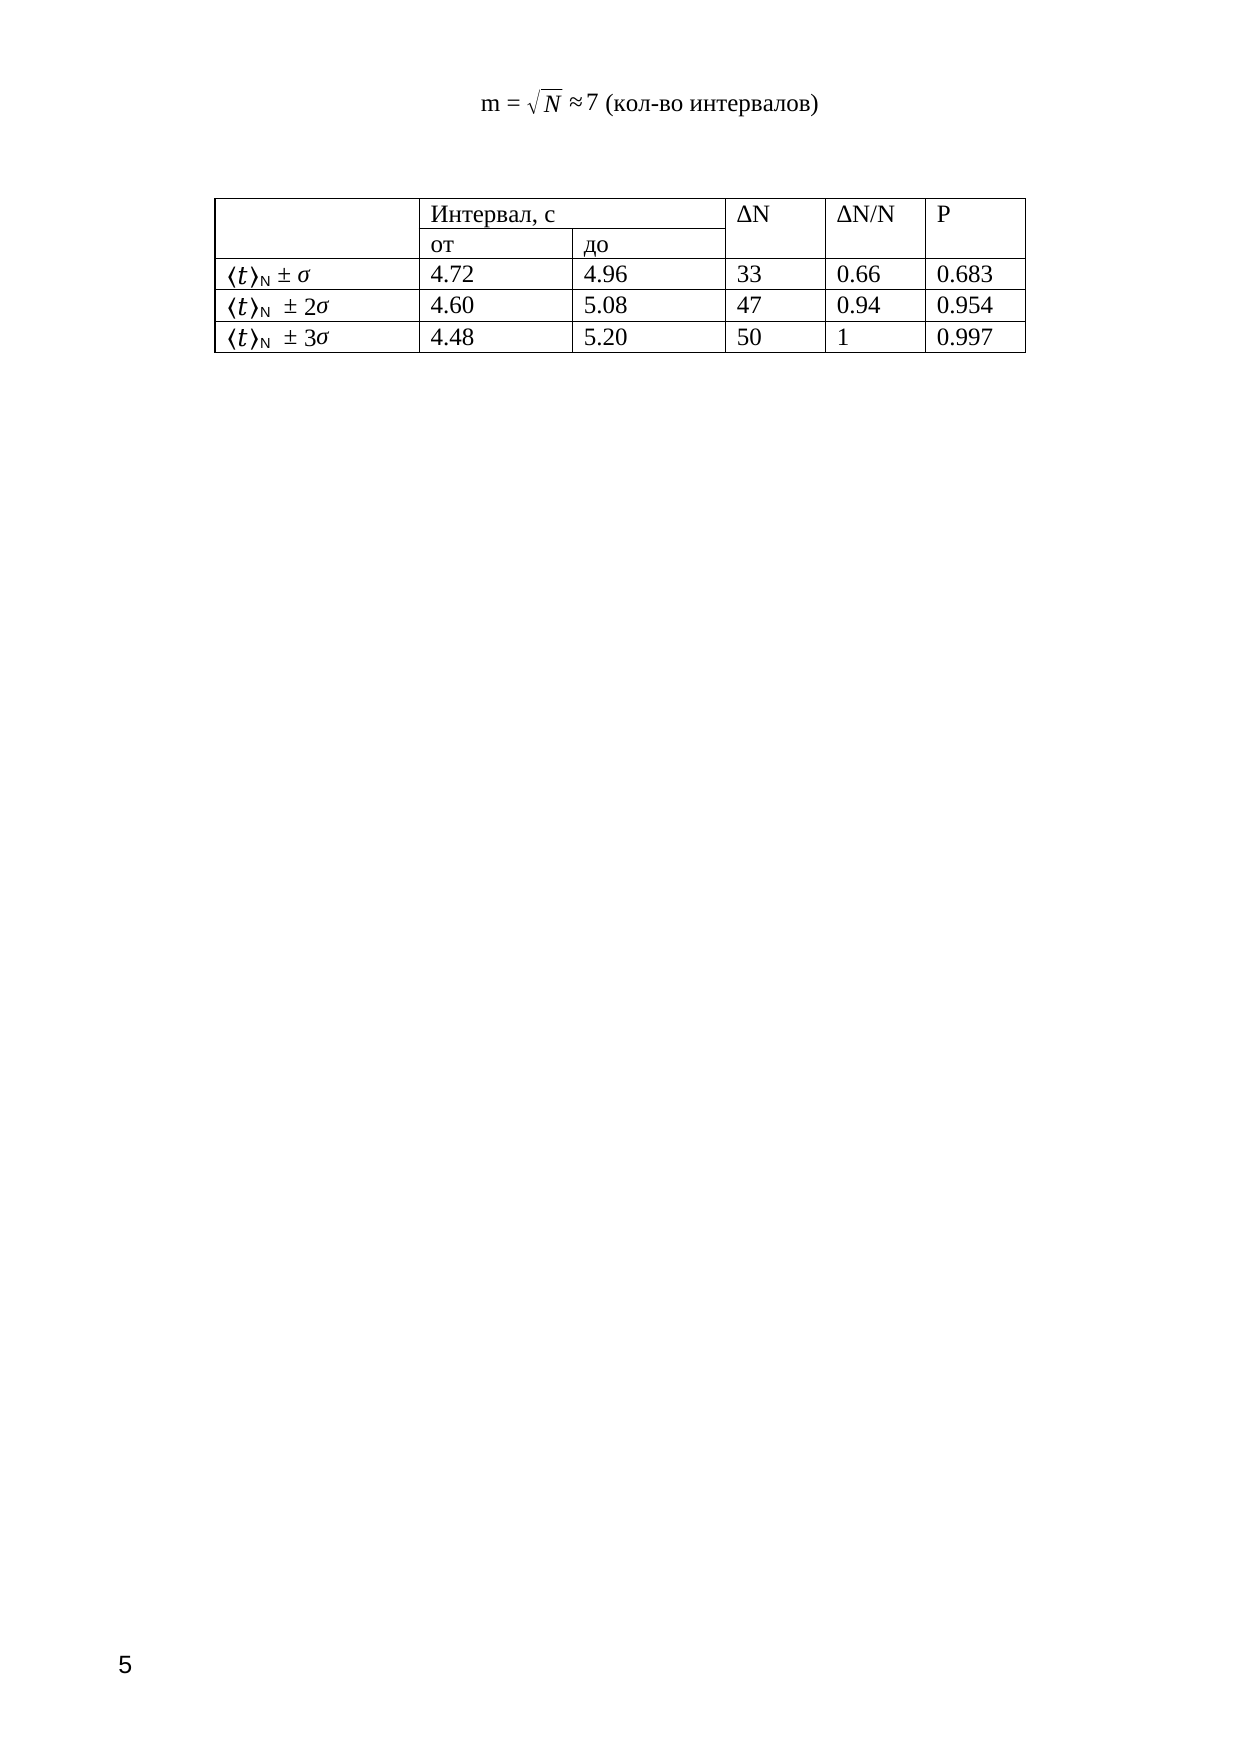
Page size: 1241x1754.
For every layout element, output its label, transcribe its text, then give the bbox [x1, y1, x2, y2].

table_cell 5.08 [573, 290, 725, 321]
table_cell ⟨𝑡⟩N 2 [216, 290, 419, 321]
table_header ∆N/N [826, 199, 925, 258]
table_cell 1 [826, 322, 925, 352]
table_cell до [573, 229, 725, 258]
table_cell от [420, 229, 572, 258]
table_cell 0.997 [926, 322, 1025, 352]
table_cell 5.20 [573, 322, 725, 352]
table_cell ⟨𝑡⟩N [216, 259, 419, 289]
table_cell 4.60 [420, 290, 572, 321]
table_cell 0.683 [926, 259, 1025, 289]
table_header Интервал, с [420, 199, 725, 228]
table_cell 47 [726, 290, 825, 321]
table_header P [926, 199, 1025, 258]
table_cell 4.48 [420, 322, 572, 352]
table_cell ⟨𝑡⟩N 3 [216, 322, 419, 352]
table_cell 4.96 [573, 259, 725, 289]
table_cell 33 [726, 259, 825, 289]
table_cell 4.72 [420, 259, 572, 289]
table_header [216, 199, 419, 258]
table_cell 0.66 [826, 259, 925, 289]
table_cell 0.94 [826, 290, 925, 321]
table_cell 50 [726, 322, 825, 352]
table_cell 0.954 [926, 290, 1025, 321]
text m = (кол-во интервалов) [118, 88, 1181, 118]
table_header ∆N [726, 199, 825, 258]
